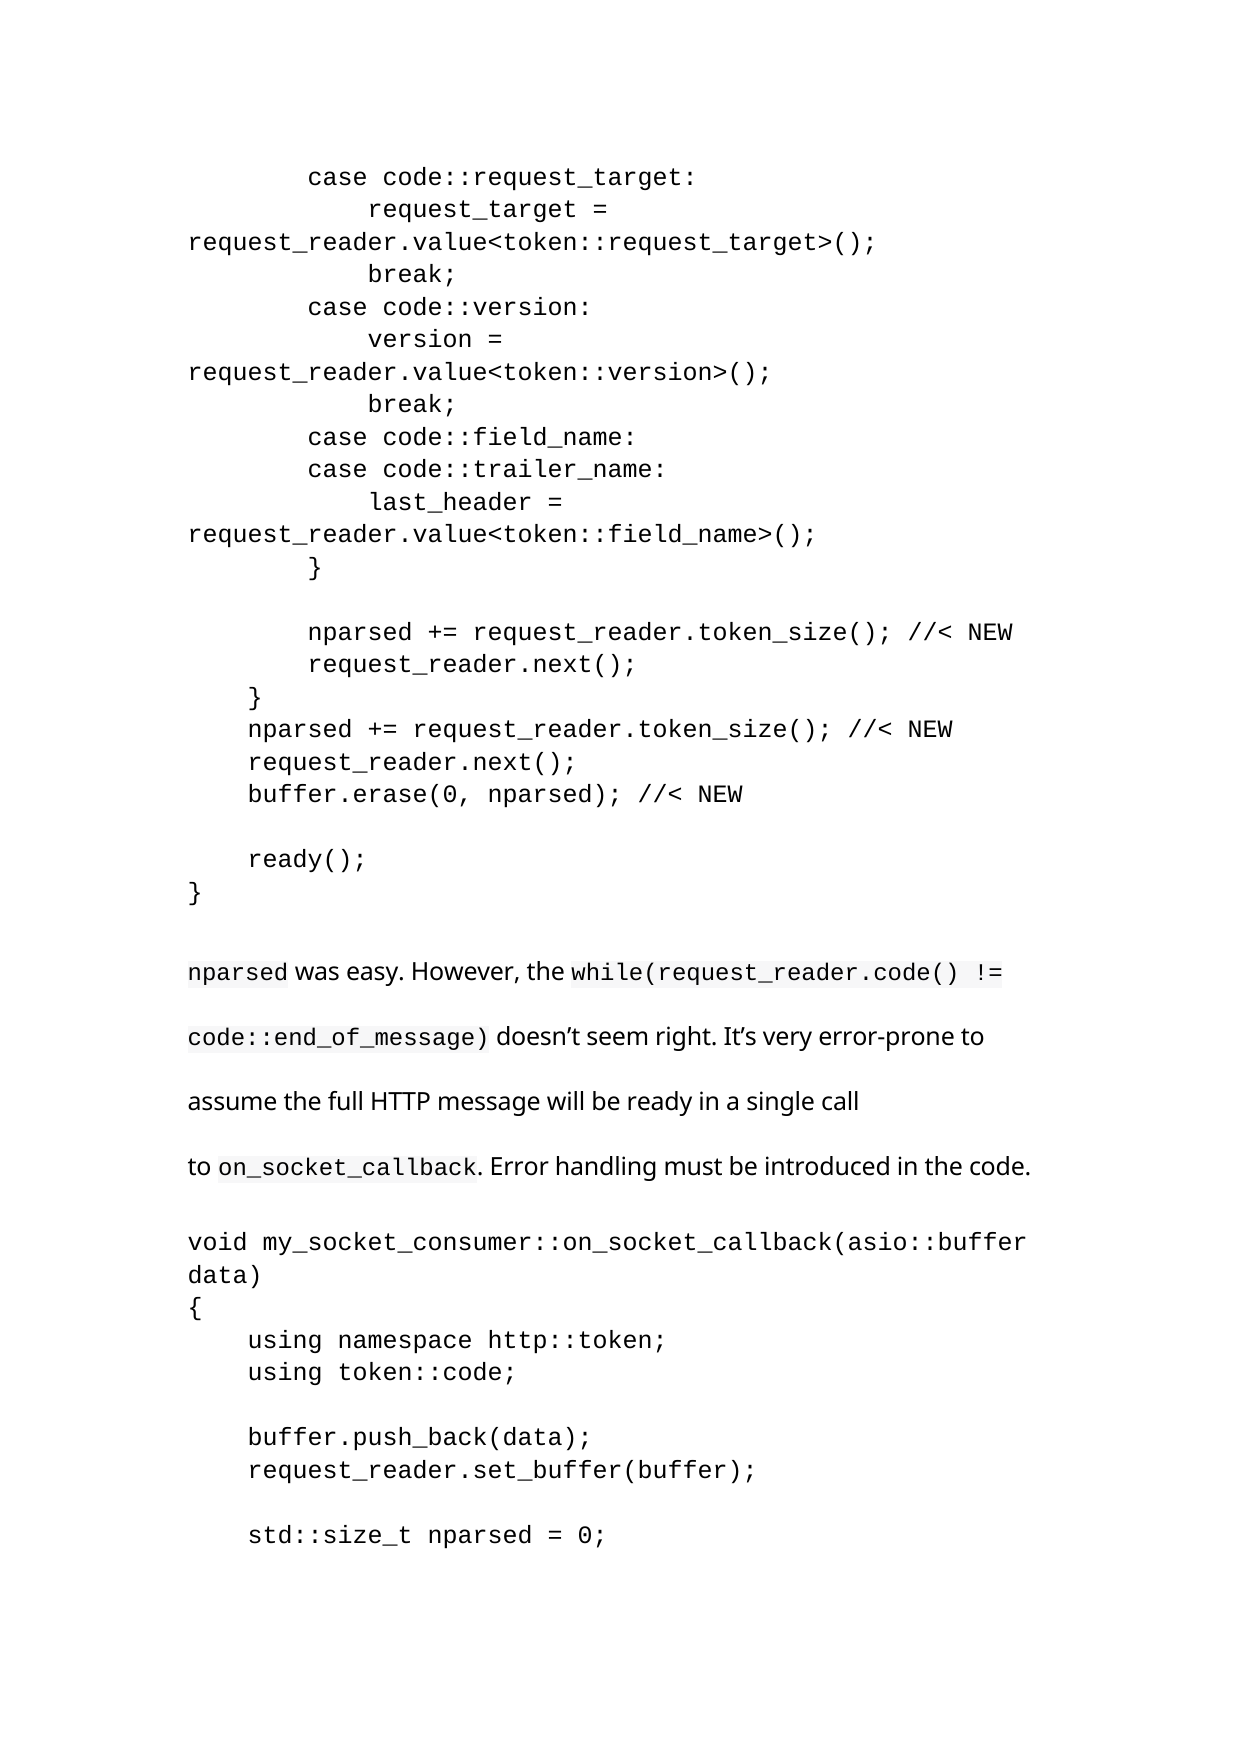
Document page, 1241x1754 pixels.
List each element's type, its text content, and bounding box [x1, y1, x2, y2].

text } [187, 877, 1053, 909]
text request_reader.set_buffer(buffer); [187, 1455, 1053, 1488]
text using token::code; [187, 1358, 1053, 1390]
text nparsed += request_reader.token_size(); //< NEW [187, 617, 1053, 649]
text buffer.push_back(data); [187, 1423, 1053, 1455]
text version = request_reader.value<token::version>(); [187, 324, 1053, 389]
text break; [187, 259, 1053, 292]
text using namespace http::token; [187, 1325, 1053, 1358]
text std::size_t nparsed = 0; [187, 1520, 1053, 1553]
text request_target = request_reader.value<token::request_target>(); [187, 194, 1053, 259]
text { [187, 1293, 1053, 1325]
text break; [187, 389, 1053, 422]
text request_reader.next(); [187, 649, 1053, 682]
text request_reader.next(); [187, 747, 1053, 779]
text ready(); [187, 844, 1053, 877]
text void my_socket_consumer::on_socket_callback(asio::buffer data) [187, 1228, 1053, 1293]
text } [187, 552, 1053, 584]
text nparsed was easy. However, the while(request_reader.code() != code::end_of_message) doesn’t seem right. It’s very error-prone to assume the full HTTP message will be ready in a single call to on_socket_callback. Error handling must be introduced in the code. [187, 939, 1053, 1199]
text case code::version: [187, 292, 1053, 324]
text buffer.erase(0, nparsed); //< NEW [187, 779, 1053, 812]
text last_header = request_reader.value<token::field_name>(); [187, 487, 1053, 552]
text case code::trailer_name: [187, 454, 1053, 487]
text case code::field_name: [187, 422, 1053, 454]
text } [187, 682, 1053, 714]
text nparsed += request_reader.token_size(); //< NEW [187, 714, 1053, 747]
text case code::request_target: [187, 162, 1053, 194]
